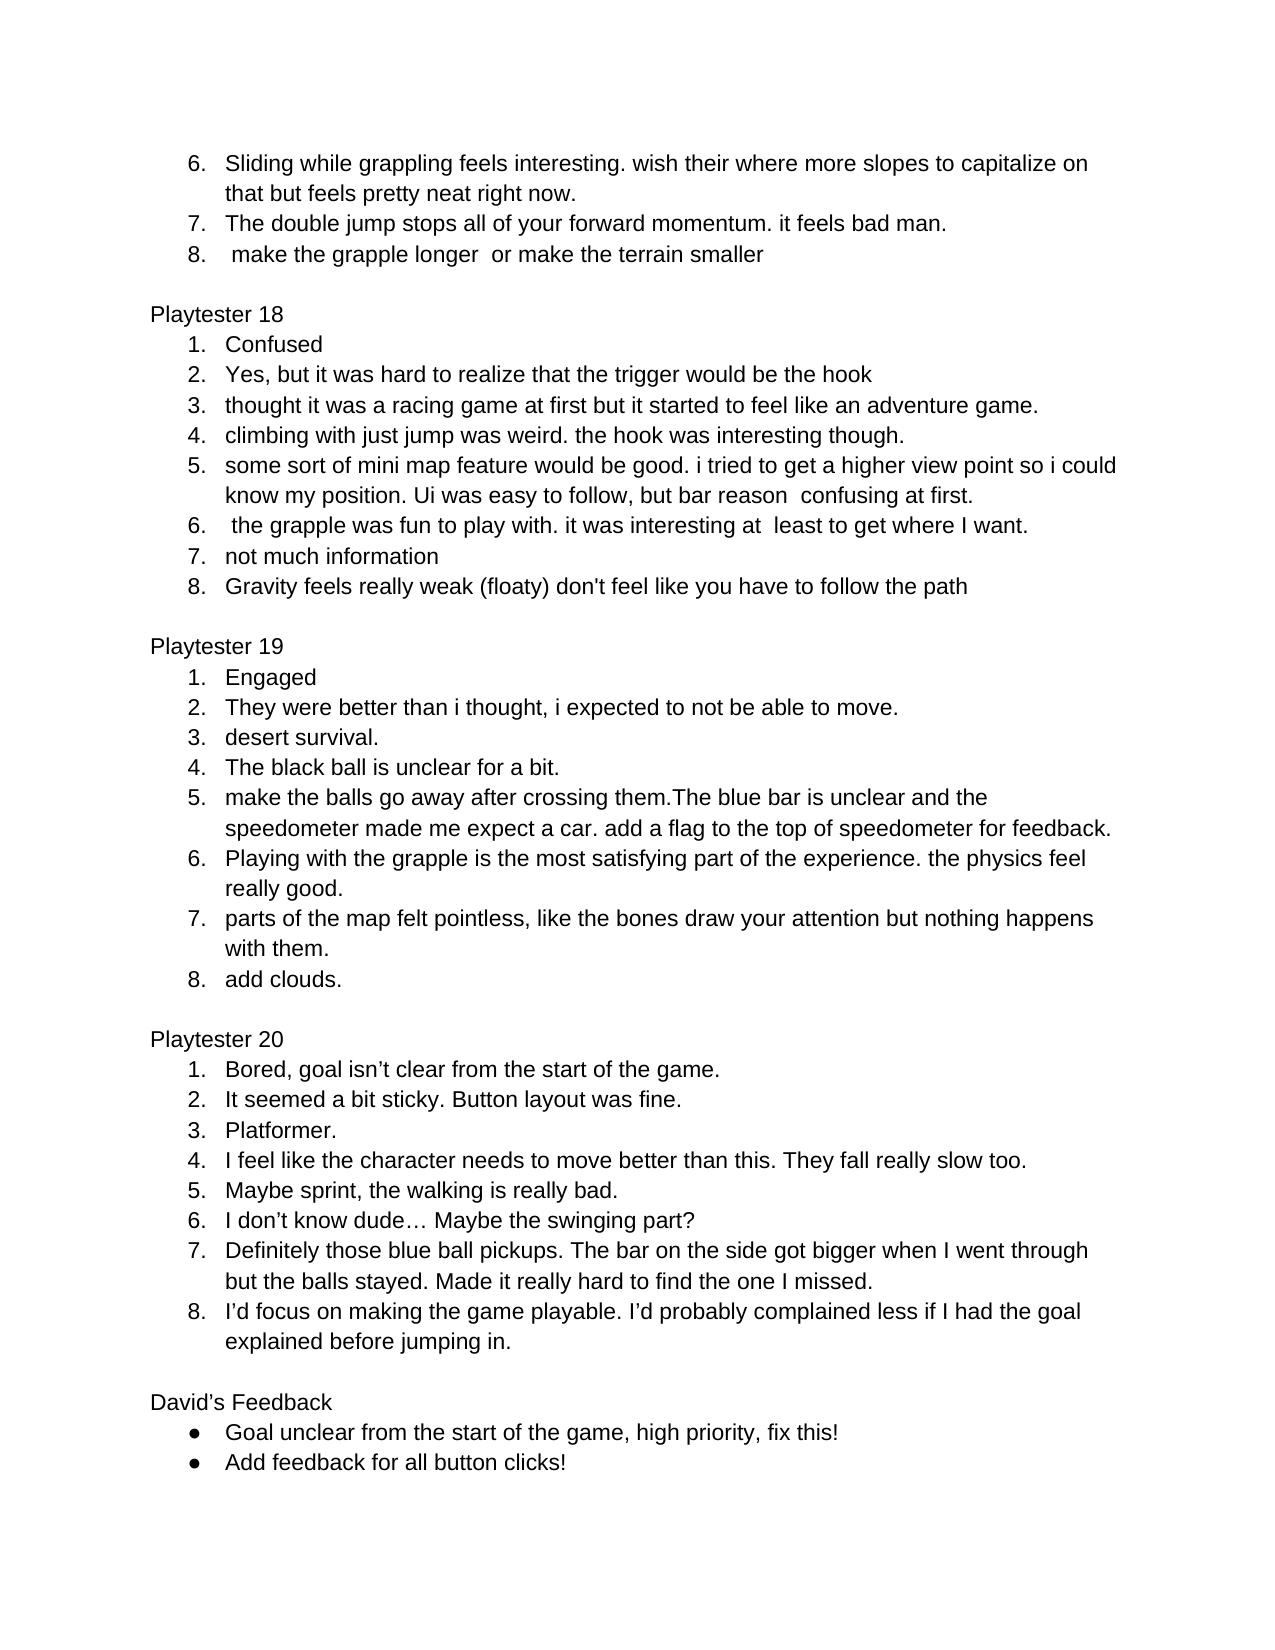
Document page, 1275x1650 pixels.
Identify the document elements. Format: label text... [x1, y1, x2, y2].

list I don’t know dude… Maybe the swinging part? [187, 1207, 1125, 1234]
list It seemed a bit sticky. Button layout was fine. [187, 1086, 1125, 1113]
text David’s Feedback [150, 1388, 1125, 1415]
list make the balls go away after crossing them.The blue bar is unclear and the speedometer made me expect a car. add a flag to the top of speedometer for feedback. [187, 784, 1125, 841]
list Gravity feels really weak (floaty) don't feel like you have to follow the path [187, 573, 1125, 599]
list thought it was a racing game at first but it started to feel like an adventure game. [187, 392, 1125, 418]
list make the grapple longer or make the terrain smaller [187, 241, 1125, 267]
list not much information [187, 543, 1125, 569]
list some sort of mini map feature would be good. i tried to get a higher view point so i could know my position. Ui was easy to follow, but bar reason confusing at first. [187, 452, 1125, 509]
list Platformer. [187, 1117, 1125, 1143]
list Add feedback for all button clicks! [187, 1449, 1125, 1475]
list Yes, but it was hard to realize that the trigger would be the hook [187, 361, 1125, 388]
list I feel like the character needs to move better than this. They fall really slow too. [187, 1147, 1125, 1173]
list parts of the map felt pointless, like the bones draw your attention but nothing happens with them. [187, 905, 1125, 962]
list Maybe sprint, the walking is really bad. [187, 1177, 1125, 1203]
list Confused [187, 331, 1125, 358]
list The double jump stops all of your forward momentum. it feels bad man. [187, 210, 1125, 237]
list the grapple was fun to play with. it was interesting at least to get where I want. [187, 512, 1125, 539]
list They were better than i thought, i expected to not be able to move. [187, 694, 1125, 720]
list The black ball is unclear for a bit. [187, 754, 1125, 781]
list I’d focus on making the game playable. I’d probably complained less if I had the goal explained before jumping in. [187, 1298, 1125, 1354]
list Definitely those blue ball pickups. The bar on the side got bigger when I went through but the balls stayed. Made it really hard to find the one I missed. [187, 1237, 1125, 1294]
list Engaged [187, 663, 1125, 690]
list Bored, goal isn’t clear from the start of the game. [187, 1056, 1125, 1083]
list desert survival. [187, 724, 1125, 750]
list Playing with the grapple is the most satisfying part of the experience. the physics feel really good. [187, 845, 1125, 901]
text Playtester 18 [150, 301, 1125, 327]
list climbing with just jump was weird. the hook was interesting though. [187, 422, 1125, 448]
list Sliding while grappling feels interesting. wish their where more slopes to capitalize on that but feels pretty neat right now. [187, 150, 1125, 207]
text Playtester 19 [150, 633, 1125, 660]
list Goal unclear from the start of the game, high priority, fix this! [187, 1419, 1125, 1445]
list add clouds. [187, 966, 1125, 992]
text Playtester 20 [150, 1026, 1125, 1052]
